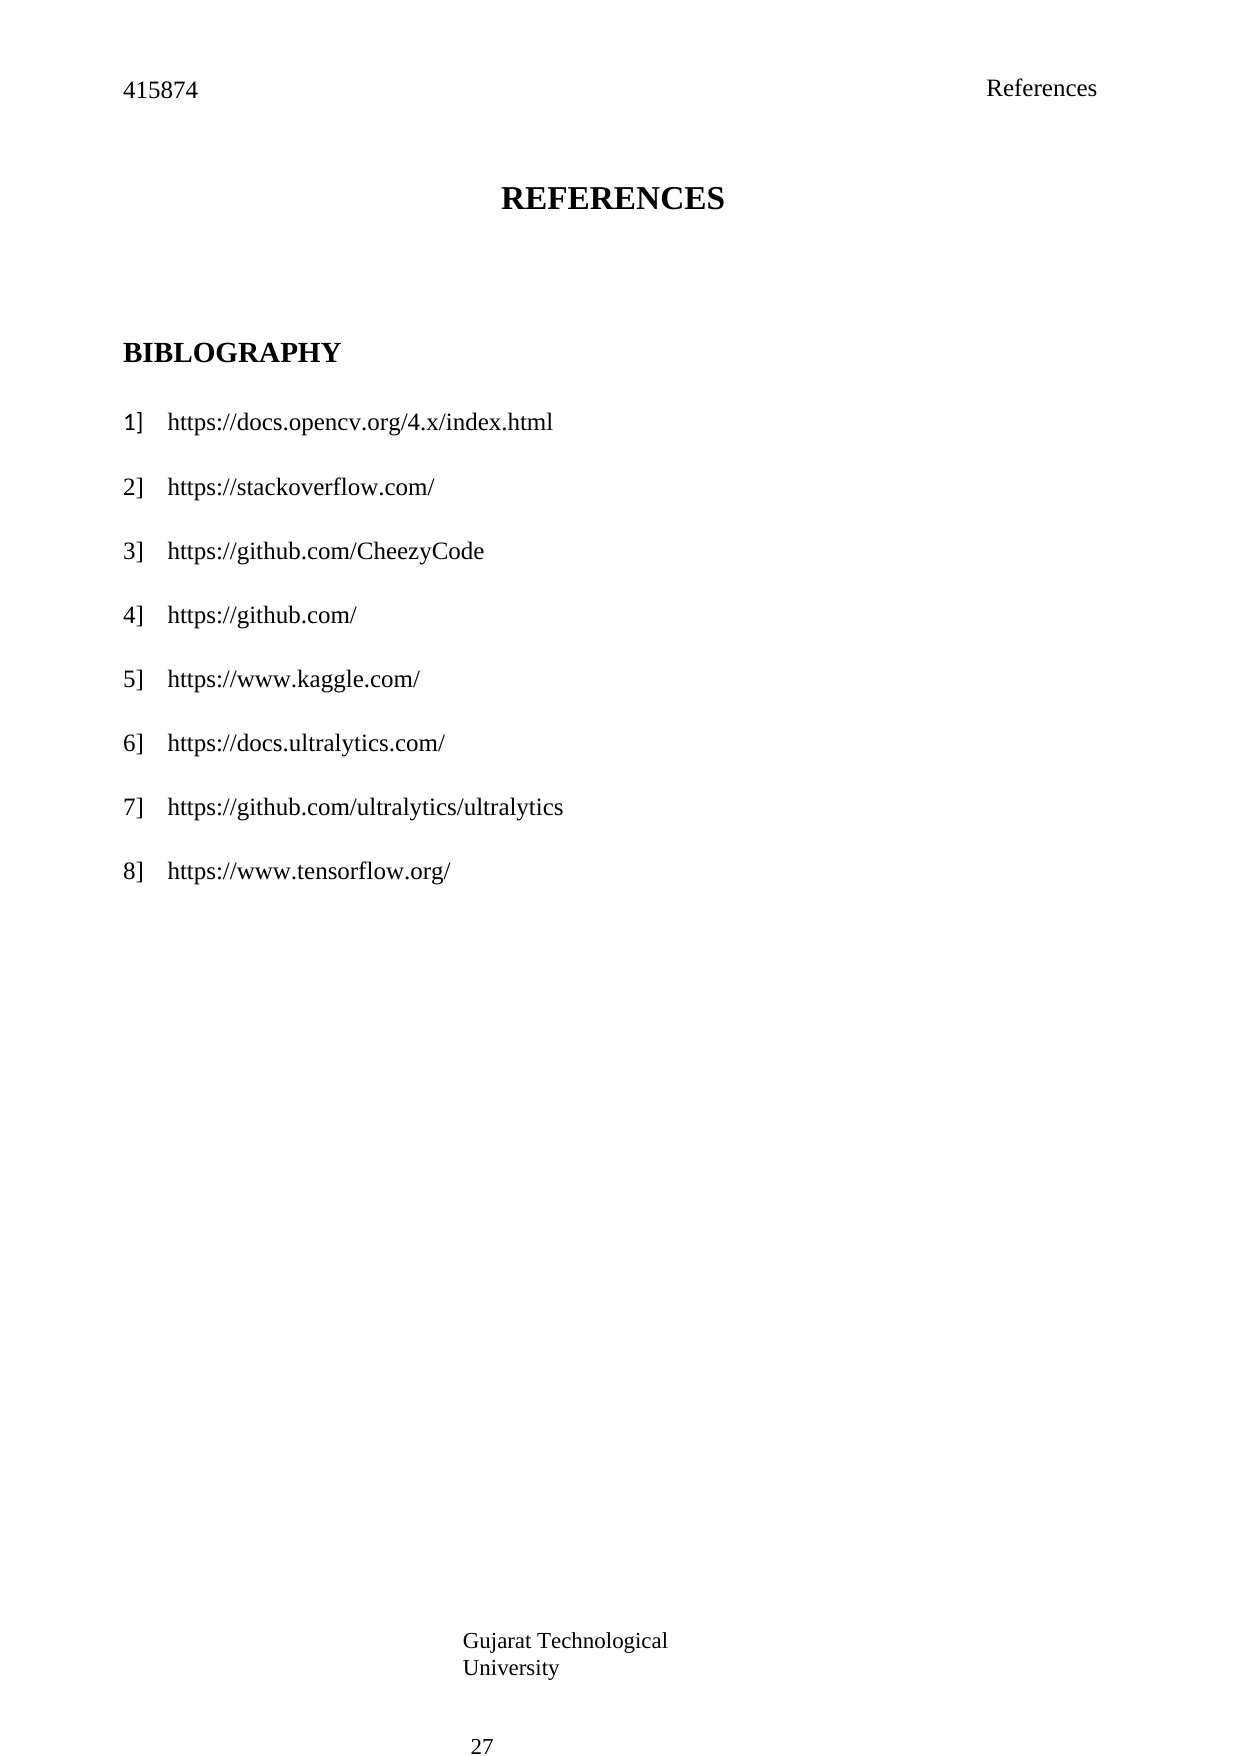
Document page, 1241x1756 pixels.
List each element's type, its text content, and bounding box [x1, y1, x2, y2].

list https://github.com/CheezyCode [123, 536, 1103, 565]
list https://www.tensorflow.org/ [123, 856, 1103, 885]
list https://github.com/ [123, 600, 1103, 629]
list https://docs.ultralytics.com/ [123, 728, 1103, 757]
list https://www.kaggle.com/ [123, 664, 1103, 693]
list https://stackoverflow.com/ [123, 472, 1103, 501]
list https://github.com/ultralytics/ultralytics [123, 792, 1103, 821]
list https://docs.opencv.org/4.x/index.html [123, 406, 1103, 436]
text REFERENCES [123, 178, 1103, 216]
text BIBLOGRAPHY [123, 335, 1103, 368]
